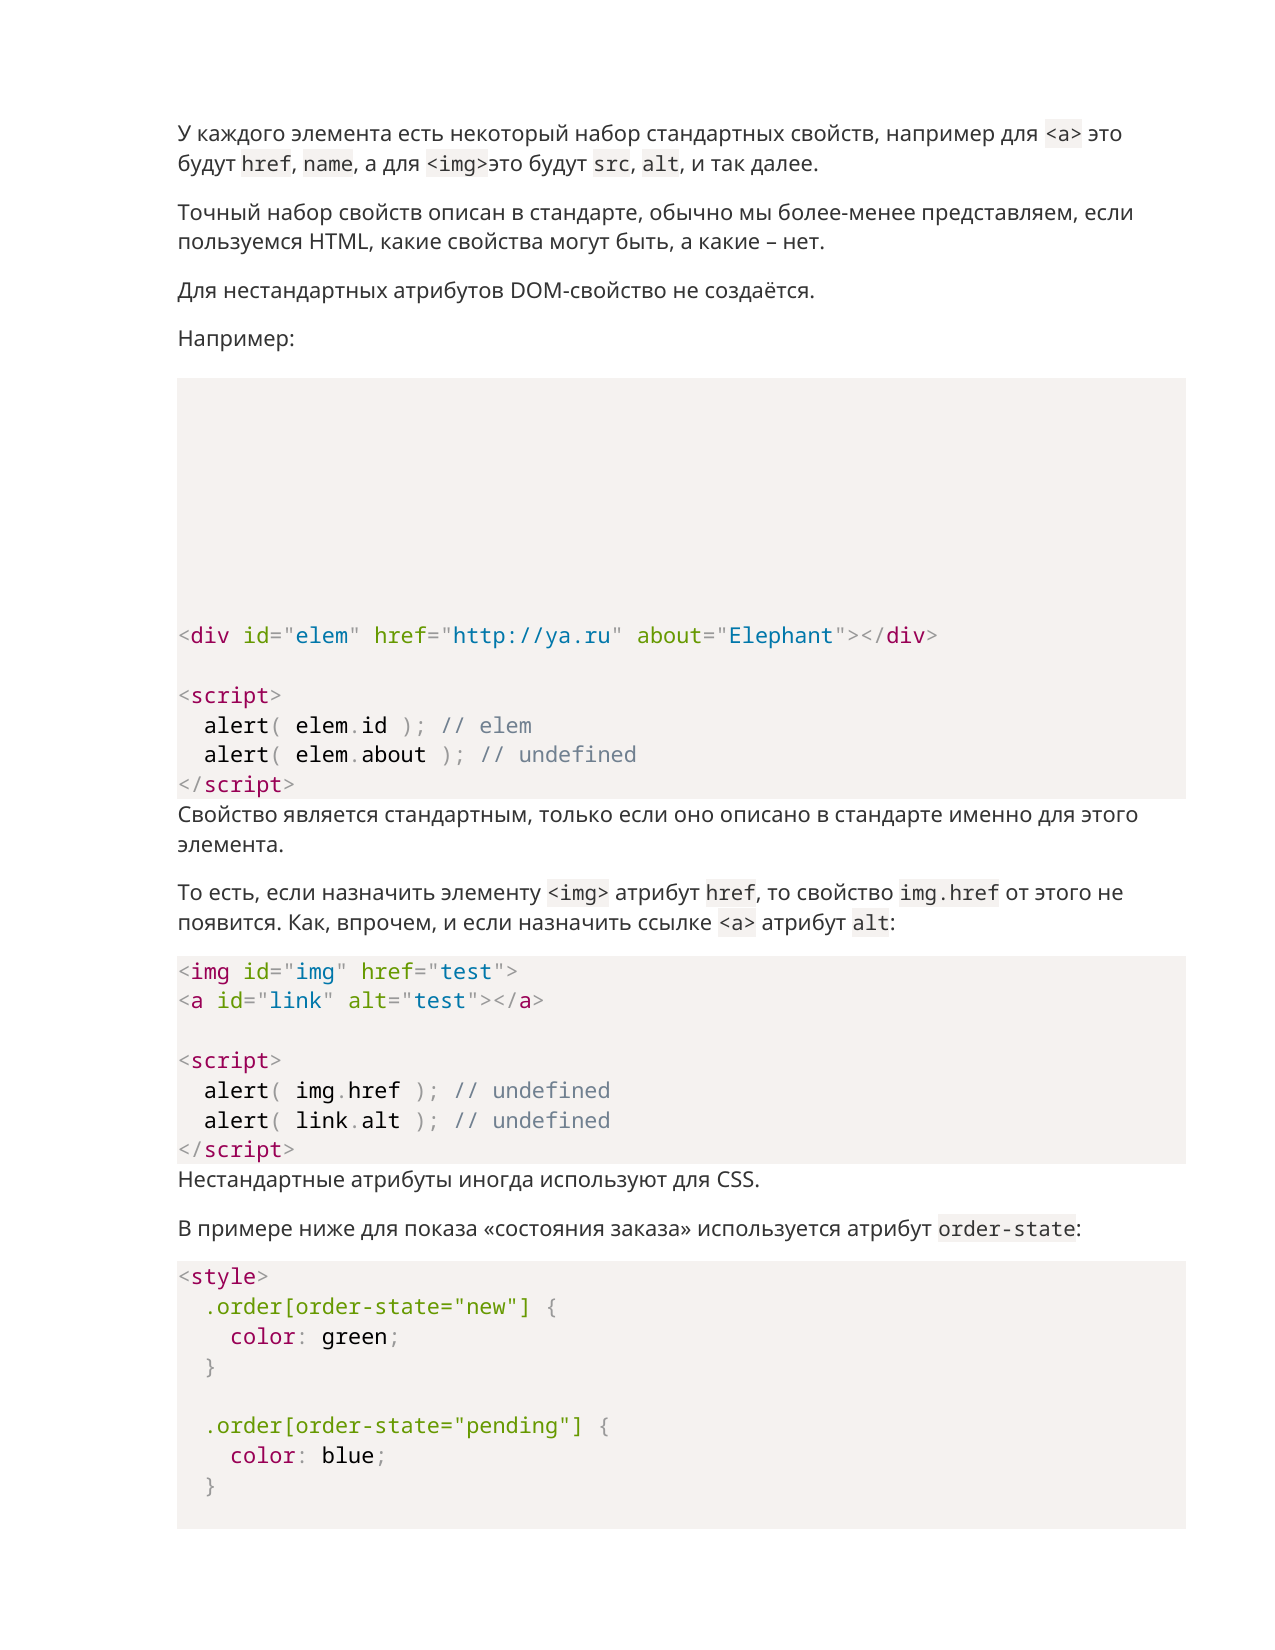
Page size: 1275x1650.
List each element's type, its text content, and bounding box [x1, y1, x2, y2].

text } [177, 1470, 1186, 1500]
text Свойство является стандартным, только если оно описано в стандарте именно для этого элемента. [177, 799, 1186, 859]
text То есть, если назначить элементу <img> атрибут href, то свойство img.href от этого не появится. Как, впрочем, и если назначить ссылке <a> атрибут alt: [177, 877, 1186, 937]
text <img id="img" href="test"> [177, 956, 1186, 986]
text Нестандартные атрибуты иногда используют для CSS. [177, 1164, 1186, 1194]
text alert( link.alt ); // undefined [177, 1105, 1186, 1134]
text alert( img.href ); // undefined [177, 1075, 1186, 1105]
text <script> [177, 1045, 1186, 1075]
text .order[order-state="pending"] { [177, 1410, 1186, 1440]
text В примере ниже для показа «состояния заказа» используется атрибут order-state: [177, 1213, 1186, 1243]
text <style> [177, 1261, 1186, 1291]
text <a id="link" alt="test"></a> [177, 986, 1186, 1015]
text Для нестандартных атрибутов DOM-свойство не создаётся. [177, 275, 1186, 304]
text .order[order-state="new"] { [177, 1291, 1186, 1321]
text <div id="elem" href="http://ya.ru" about="Elephant"></div> [177, 620, 1186, 650]
text У каждого элемента есть некоторый набор стандартных свойств, например для <a> это будут href, name, а для <img>это будут src, alt, и так далее. [177, 118, 1186, 178]
text alert( elem.id ); // elem [177, 710, 1186, 739]
text color: green; [177, 1321, 1186, 1351]
text Например: [177, 323, 1186, 353]
text } [177, 1351, 1186, 1381]
text </script> [177, 1134, 1186, 1164]
text <script> [177, 680, 1186, 710]
text </script> [177, 769, 1186, 799]
text Точный набор свойств описан в стандарте, обычно мы более-менее представляем, если пользуемся HTML, какие свойства могут быть, а какие – нет. [177, 196, 1186, 256]
text alert( elem.about ); // undefined [177, 739, 1186, 769]
text color: blue; [177, 1440, 1186, 1470]
